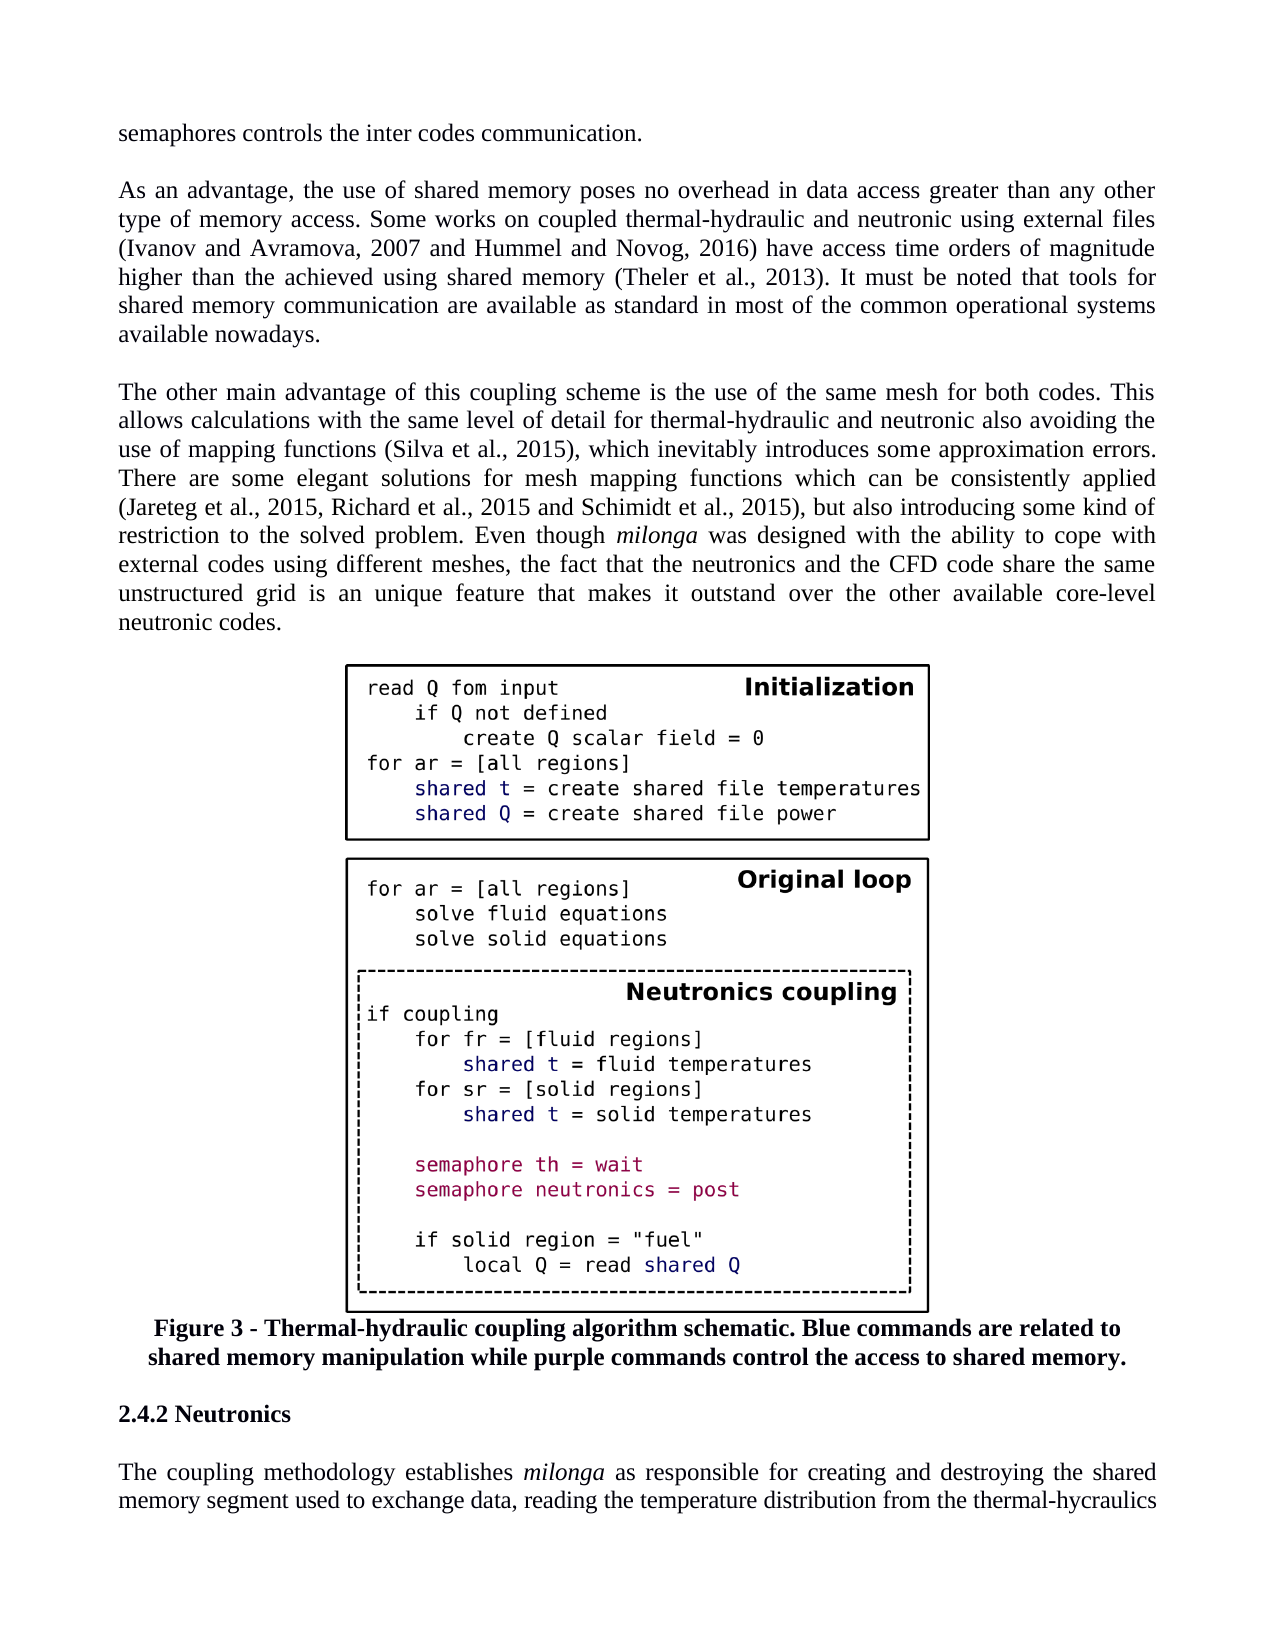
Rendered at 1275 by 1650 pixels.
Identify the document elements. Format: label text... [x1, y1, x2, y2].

text 2.4.2 Neutronics [118, 1399, 1157, 1428]
picture [345, 664, 930, 1313]
text As an advantage, the use of shared memory poses no overhead in data access greater than any other type of memory access. Some works on coupled thermal-hydraulic and neutronic using external files (Ivanov and Avramova, 2007 and Hummel and Novog, 2016) have access time orders of magnitude higher than the achieved using shared memory (Theler et al., 2013). It must be noted that tools for shared memory communication are available as standard in most of the common operational systems available nowadays. [118, 176, 1157, 348]
